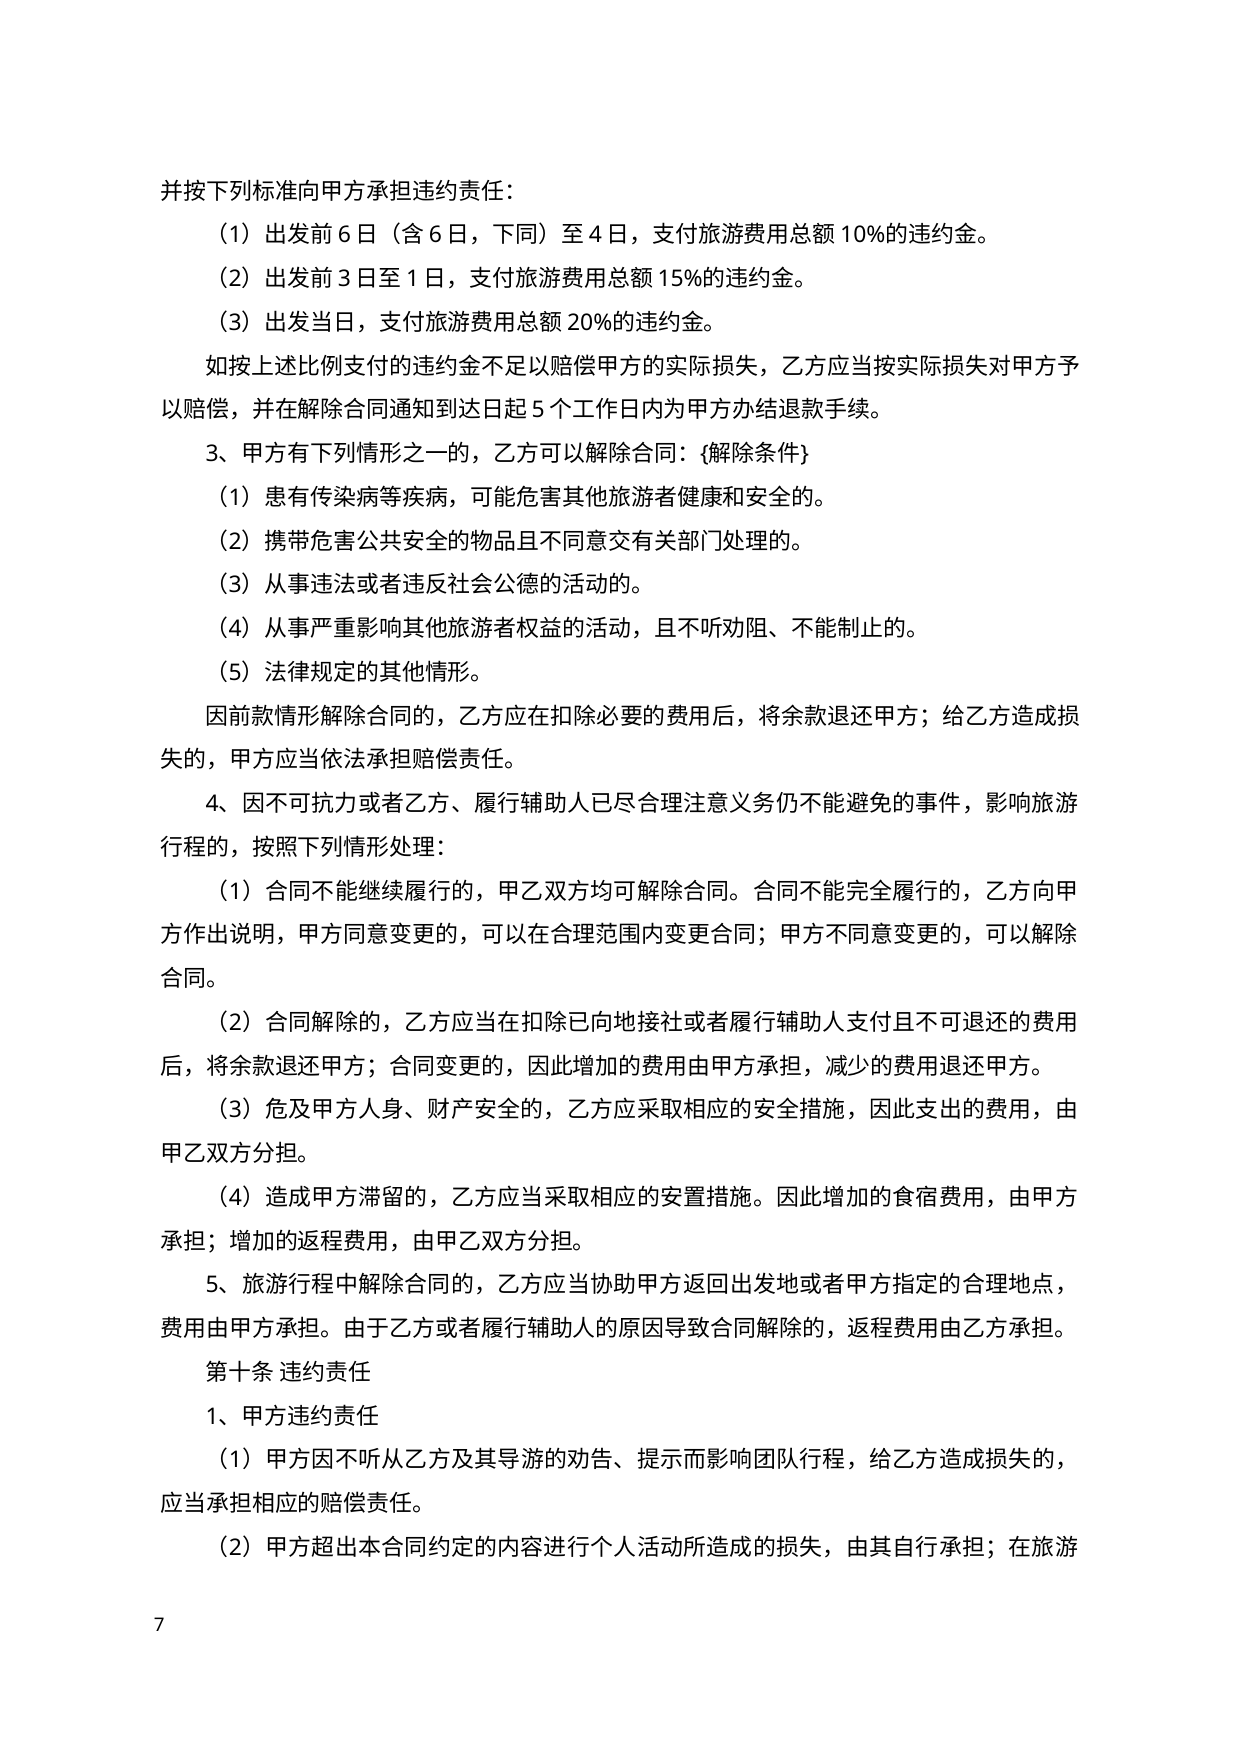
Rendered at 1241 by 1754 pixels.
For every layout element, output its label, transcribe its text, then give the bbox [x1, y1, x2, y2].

text （1）合同不能继续履行的，甲乙双方均可解除合同。合同不能完全履行的，乙方向甲方作出说明，甲方同意变更的，可以在合理范围内变更合同；甲方不同意变更的，可以解除合同。 [160, 864, 1080, 995]
text （1）出发前6日（含6日，下同）至4日，支付旅游费用总额10%的违约金。 [160, 208, 1080, 252]
text 因前款情形解除合同的，乙方应在扣除必要的费用后，将余款退还甲方；给乙方造成损失的，甲方应当依法承担赔偿责任。 [160, 689, 1080, 777]
text （5）法律规定的其他情形。 [160, 645, 1080, 689]
text （2）合同解除的，乙方应当在扣除已向地接社或者履行辅助人支付且不可退还的费用后，将余款退还甲方；合同变更的，因此增加的费用由甲方承担，减少的费用退还甲方。 [160, 995, 1080, 1083]
text （4）造成甲方滞留的，乙方应当采取相应的安置措施。因此增加的食宿费用，由甲方承担；增加的返程费用，由甲乙双方分担。 [160, 1170, 1080, 1258]
text （2）携带危害公共安全的物品且不同意交有关部门处理的。 [160, 514, 1080, 558]
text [160, 1520, 1080, 1564]
text 第十条 违约责任 [160, 1345, 1080, 1389]
text 1、甲方违约责任 [160, 1389, 1080, 1433]
text （3）从事违法或者违反社会公德的活动的。 [160, 558, 1080, 602]
text （4）从事严重影响其他旅游者权益的活动，且不听劝阻、不能制止的。 [160, 602, 1080, 645]
text （1）患有传染病等疾病，可能危害其他旅游者健康和安全的。 [160, 470, 1080, 514]
text 3、甲方有下列情形之一的，乙方可以解除合同：{解除条件} [160, 427, 1080, 470]
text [160, 164, 1080, 208]
text （1）甲方因不听从乙方及其导游的劝告、提示而影响团队行程，给乙方造成损失的，应当承担相应的赔偿责任。 [160, 1433, 1080, 1520]
text 如按上述比例支付的违约金不足以赔偿甲方的实际损失，乙方应当按实际损失对甲方予以赔偿，并在解除合同通知到达日起5个工作日内为甲方办结退款手续。 [160, 339, 1080, 427]
text （3）出发当日，支付旅游费用总额20%的违约金。 [160, 295, 1080, 339]
text 4、因不可抗力或者乙方、履行辅助人已尽合理注意义务仍不能避免的事件，影响旅游行程的，按照下列情形处理： [160, 777, 1080, 864]
text 5、旅游行程中解除合同的，乙方应当协助甲方返回出发地或者甲方指定的合理地点，费用由甲方承担。由于乙方或者履行辅助人的原因导致合同解除的，返程费用由乙方承担。 [160, 1258, 1080, 1345]
text （2）出发前3日至1日，支付旅游费用总额15%的违约金。 [160, 252, 1080, 295]
text （3）危及甲方人身、财产安全的，乙方应采取相应的安全措施，因此支出的费用，由甲乙双方分担。 [160, 1083, 1080, 1170]
